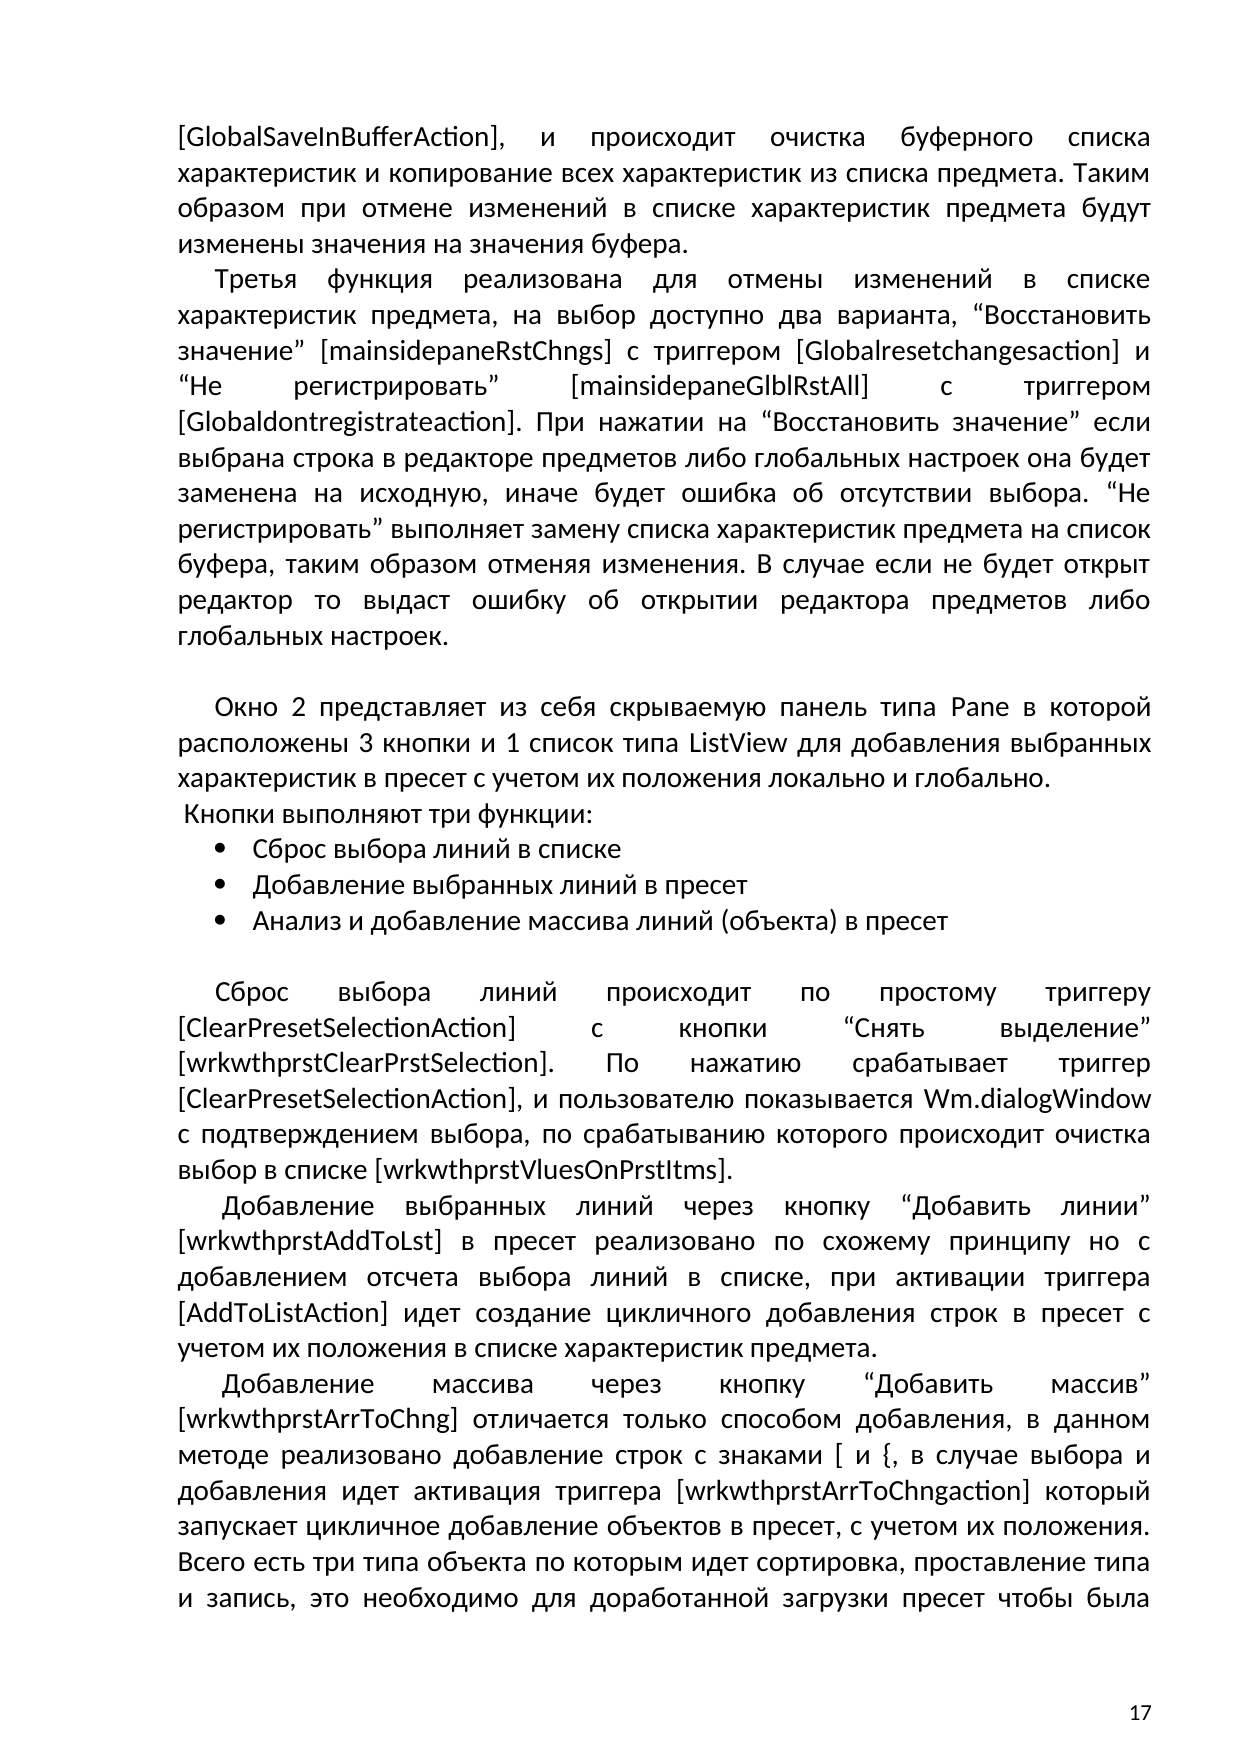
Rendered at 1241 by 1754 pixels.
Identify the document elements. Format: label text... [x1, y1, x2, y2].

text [177, 118, 1152, 261]
list Добавление выбранных линий в пресет [215, 866, 1152, 902]
text Окно 2 представляет из себя скрываемую панель типа Pane в которой расположены 3 кнопки и 1 список типа ListView для добавления выбранных характеристик в пресет с учетом их положения локально и глобально. [177, 688, 1152, 795]
list Сброс выбора линий в списке [215, 831, 1152, 866]
list Анализ и добавление массива линий (объекта) в пресет [215, 902, 1152, 937]
text Сброс выбора линий происходит по простому триггеру [ClearPresetSelectionAction] с кнопки “Снять выделение” [wrkwthprstClearPrstSelection]. По нажатию срабатывает триггер [ClearPresetSelectionAction], и пользователю показывается Wm.dialogWindow с подтверждением выбора, по срабатыванию которого происходит очистка выбор в списке [wrkwthprstVluesOnPrstItms]. [177, 973, 1152, 1187]
text Кнопки выполняют три функции: [177, 795, 1152, 831]
text Третья функция реализована для отмены изменений в списке характеристик предмета, на выбор доступно два варианта, “Восстановить значение” [mainsidepaneRstChngs] с триггером [Globalresetchangesaction] и “Не регистрировать” [mainsidepaneGlblRstAll] с триггером [Globaldontregistrateaction]. При нажатии на “Восстановить значение” если выбрана строка в редакторе предметов либо глобальных настроек она будет заменена на исходную, иначе будет ошибка об отсутствии выбора. “Не регистрировать” выполняет замену списка характеристик предмета на список буфера, таким образом отменяя изменения. В случае если не будет открыт редактор то выдаст ошибку об открытии редактора предметов либо глобальных настроек. [177, 261, 1152, 652]
text Добавление выбранных линий через кнопку “Добавить линии” [wrkwthprstAddToLst] в пресет реализовано по схожему принципу но с добавлением отсчета выбора линий в списке, при активации триггера [AddToListAction] идет создание цикличного добавления строк в пресет с учетом их положения в списке характеристик предмета. [177, 1187, 1152, 1365]
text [177, 1365, 1152, 1614]
